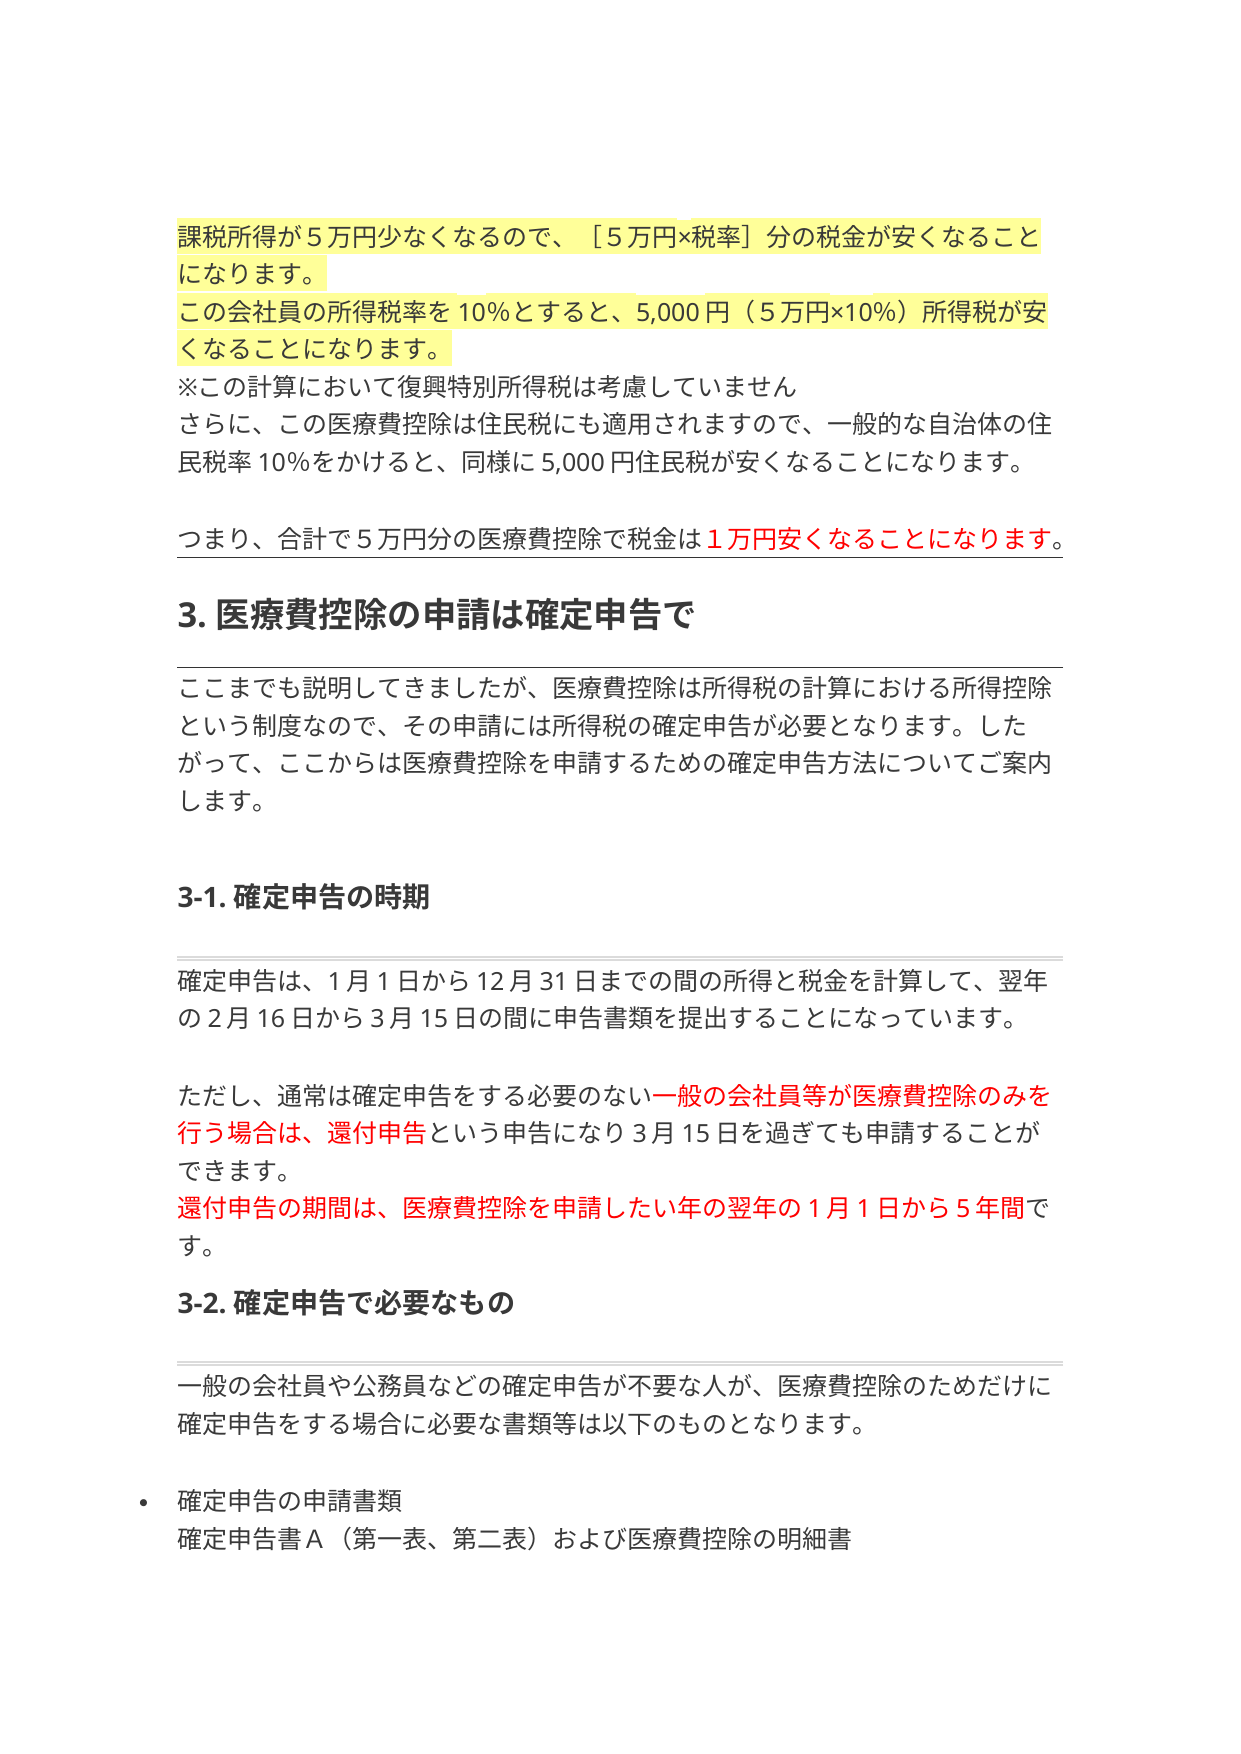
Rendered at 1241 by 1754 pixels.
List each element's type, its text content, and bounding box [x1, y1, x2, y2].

text ただし、通常は確定申告をする必要のない一般の会社員等が医療費控除のみを行う場合は、還付申告という申告になり3月15日を過ぎても申請することができます。 還付申告の期間は、医療費控除を申請したい年の翌年の1月1日から5年間です。 [177, 1076, 1063, 1263]
text 課税所得が５万円少なくなるので、［５万円×税率］分の税金が安くなることになります。 この会社員の所得税率を10％とすると、5,000円（５万円×10％）所得税が安くなることになります。 ※この計算において復興特別所得税は考慮していません [177, 217, 1063, 404]
text 一般の会社員や公務員などの確定申告が不要な人が、医療費控除のためだけに確定申告をする場合に必要な書類等は以下のものとなります。 [177, 1366, 1063, 1441]
text 3-1. 確定申告の時期 [177, 858, 1063, 956]
list 確定申告の申請書類 確定申告書Ａ（第一表、第二表）および医療費控除の明細書 [140, 1481, 1063, 1556]
text ここまでも説明してきましたが、医療費控除は所得税の計算における所得控除という制度なので、その申請には所得税の確定申告が必要となります。したがって、ここからは医療費控除を申請するための確定申告方法についてご案内します。 [177, 668, 1063, 818]
text 3-2. 確定申告で必要なもの [177, 1263, 1063, 1361]
text 確定申告は、1月1日から12月31日までの間の所得と税金を計算して、翌年の2月16日から3月15日の間に申告書類を提出することになっています。 [177, 961, 1063, 1036]
text 3. 医療費控除の申請は確定申告で [177, 558, 1063, 667]
text さらに、この医療費控除は住民税にも適用されますので、一般的な自治体の住民税率10％をかけると、同様に5,000円住民税が安くなることになります。 [177, 404, 1063, 479]
text つまり、合計で５万円分の医療費控除で税金は１万円安くなることになります。 [177, 519, 1063, 557]
